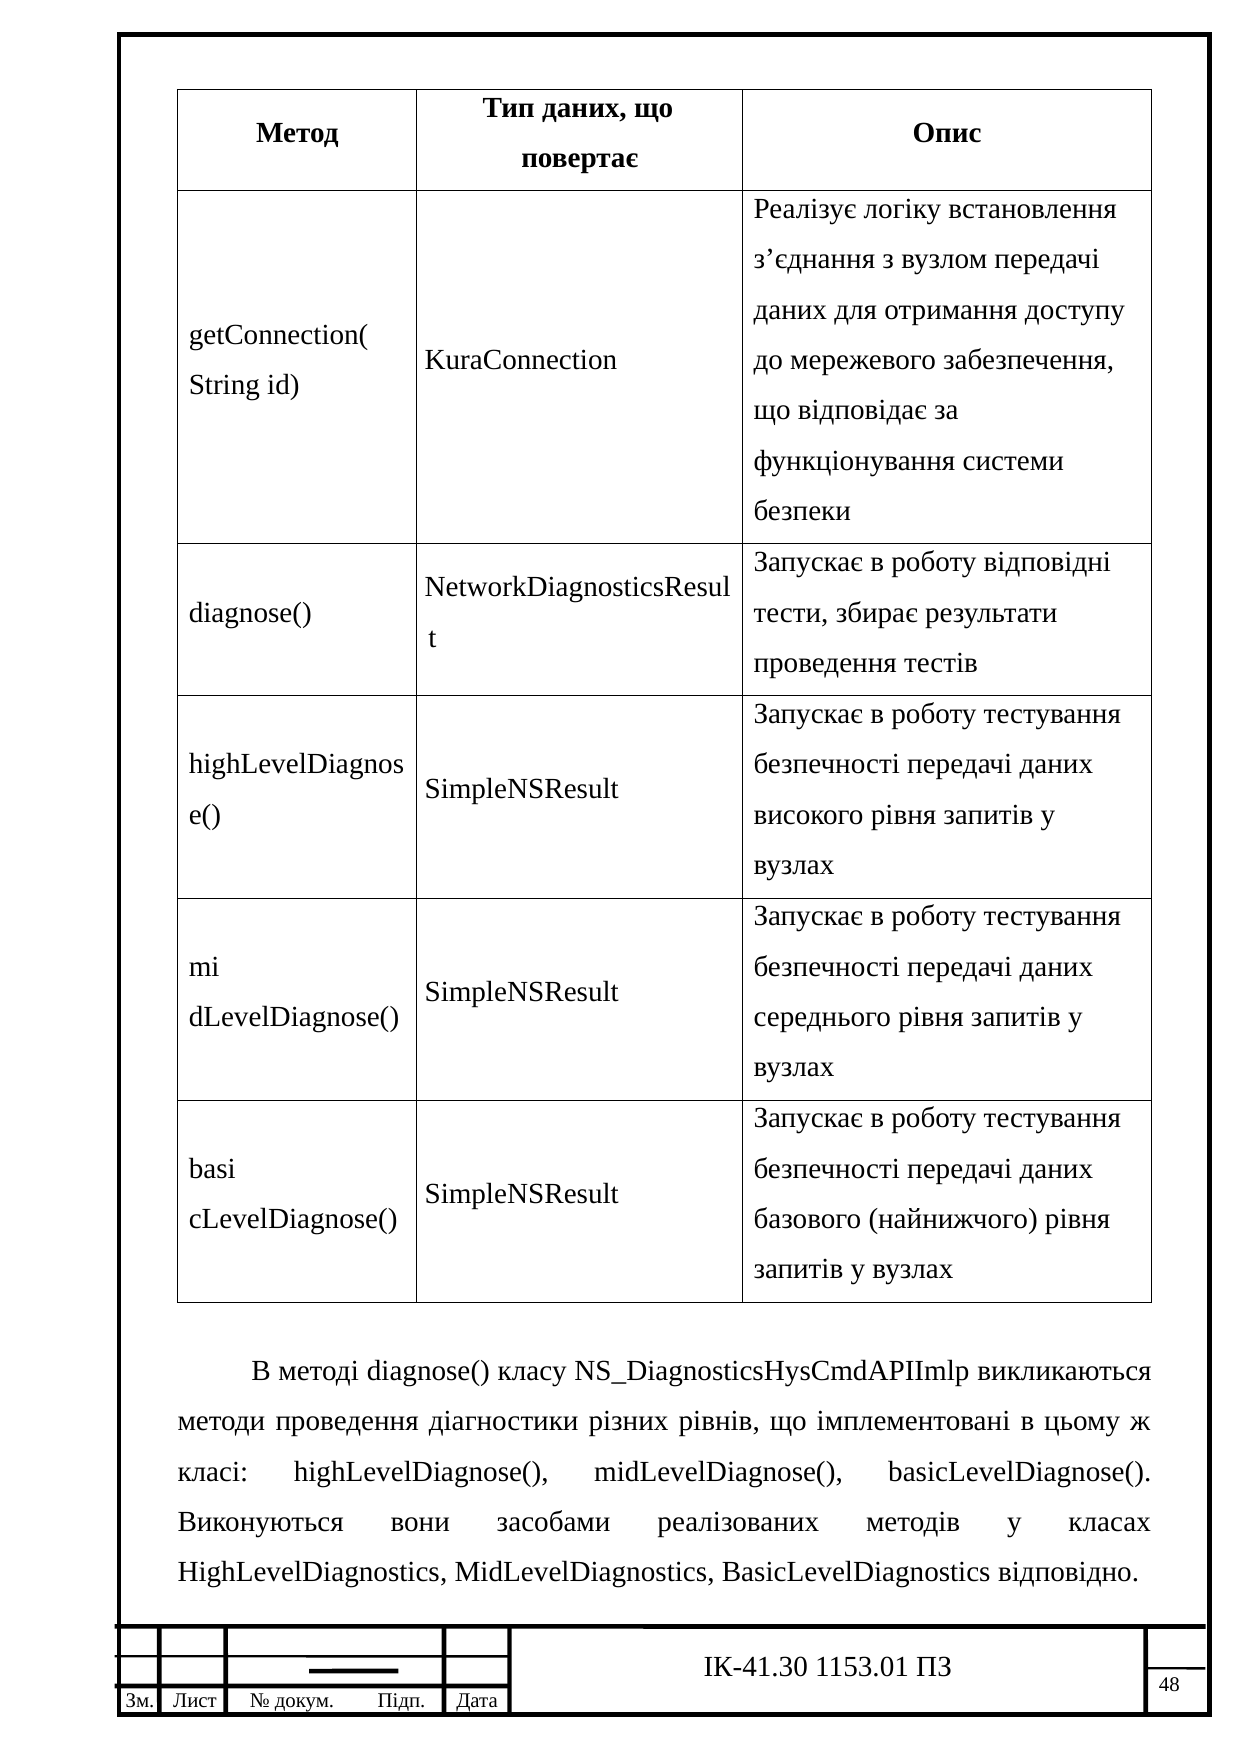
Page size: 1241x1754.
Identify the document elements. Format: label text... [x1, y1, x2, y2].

table_cell Запускає в роботу відповідні тести, збирає результати проведення тестів [743, 544, 1151, 695]
table_header Опис [743, 90, 1151, 190]
list В методі diagnose() класу NS_DiagnosticsHysCmdAPIImlp викликаються методи проведення діагностики різних рівнів, що імплементовані в цьому ж класі: highLevelDiagnose(), midLevelDiagnose(), basicLevelDiagnose(). Виконуються вони засобами реалізованих методів у класах HighLevelDiagnostics, MidLevelDiagnostics, BasicLevelDiagnostics відповідно. [177, 1353, 1152, 1588]
table_header Тип даних, що повертає [417, 90, 742, 190]
table_cell KuraConnection [417, 191, 742, 543]
table_cell midLevelDiagnose() [178, 899, 416, 1099]
table_cell highLevelDiagnose() [178, 696, 416, 897]
table_cell basicLevelDiagnose() [178, 1101, 416, 1302]
table_cell getConnection( String id) [178, 191, 416, 543]
table_cell Запускає в роботу тестування безпечності передачі даних середнього рівня запитів у вузлах [743, 899, 1151, 1099]
table_cell SimpleNSResult [417, 696, 742, 897]
table_cell Реалізує логіку встановлення з’єднання з вузлом передачі даних для отримання доступу до мережевого забезпечення, що відповідає за функціонування системи безпеки [743, 191, 1151, 543]
table_cell Запускає в роботу тестування безпечності передачі даних високого рівня запитів у вузлах [743, 696, 1151, 897]
table_cell SimpleNSResult [417, 899, 742, 1099]
table_cell SimpleNSResult [417, 1101, 742, 1302]
table_header Метод [178, 90, 416, 190]
table_cell Запускає в роботу тестування безпечності передачі даних базового (найнижчого) рівня запитів у вузлах [743, 1101, 1151, 1302]
table_cell NetworkDiagnosticsResult [417, 544, 742, 695]
table_cell diagnose() [178, 544, 416, 695]
